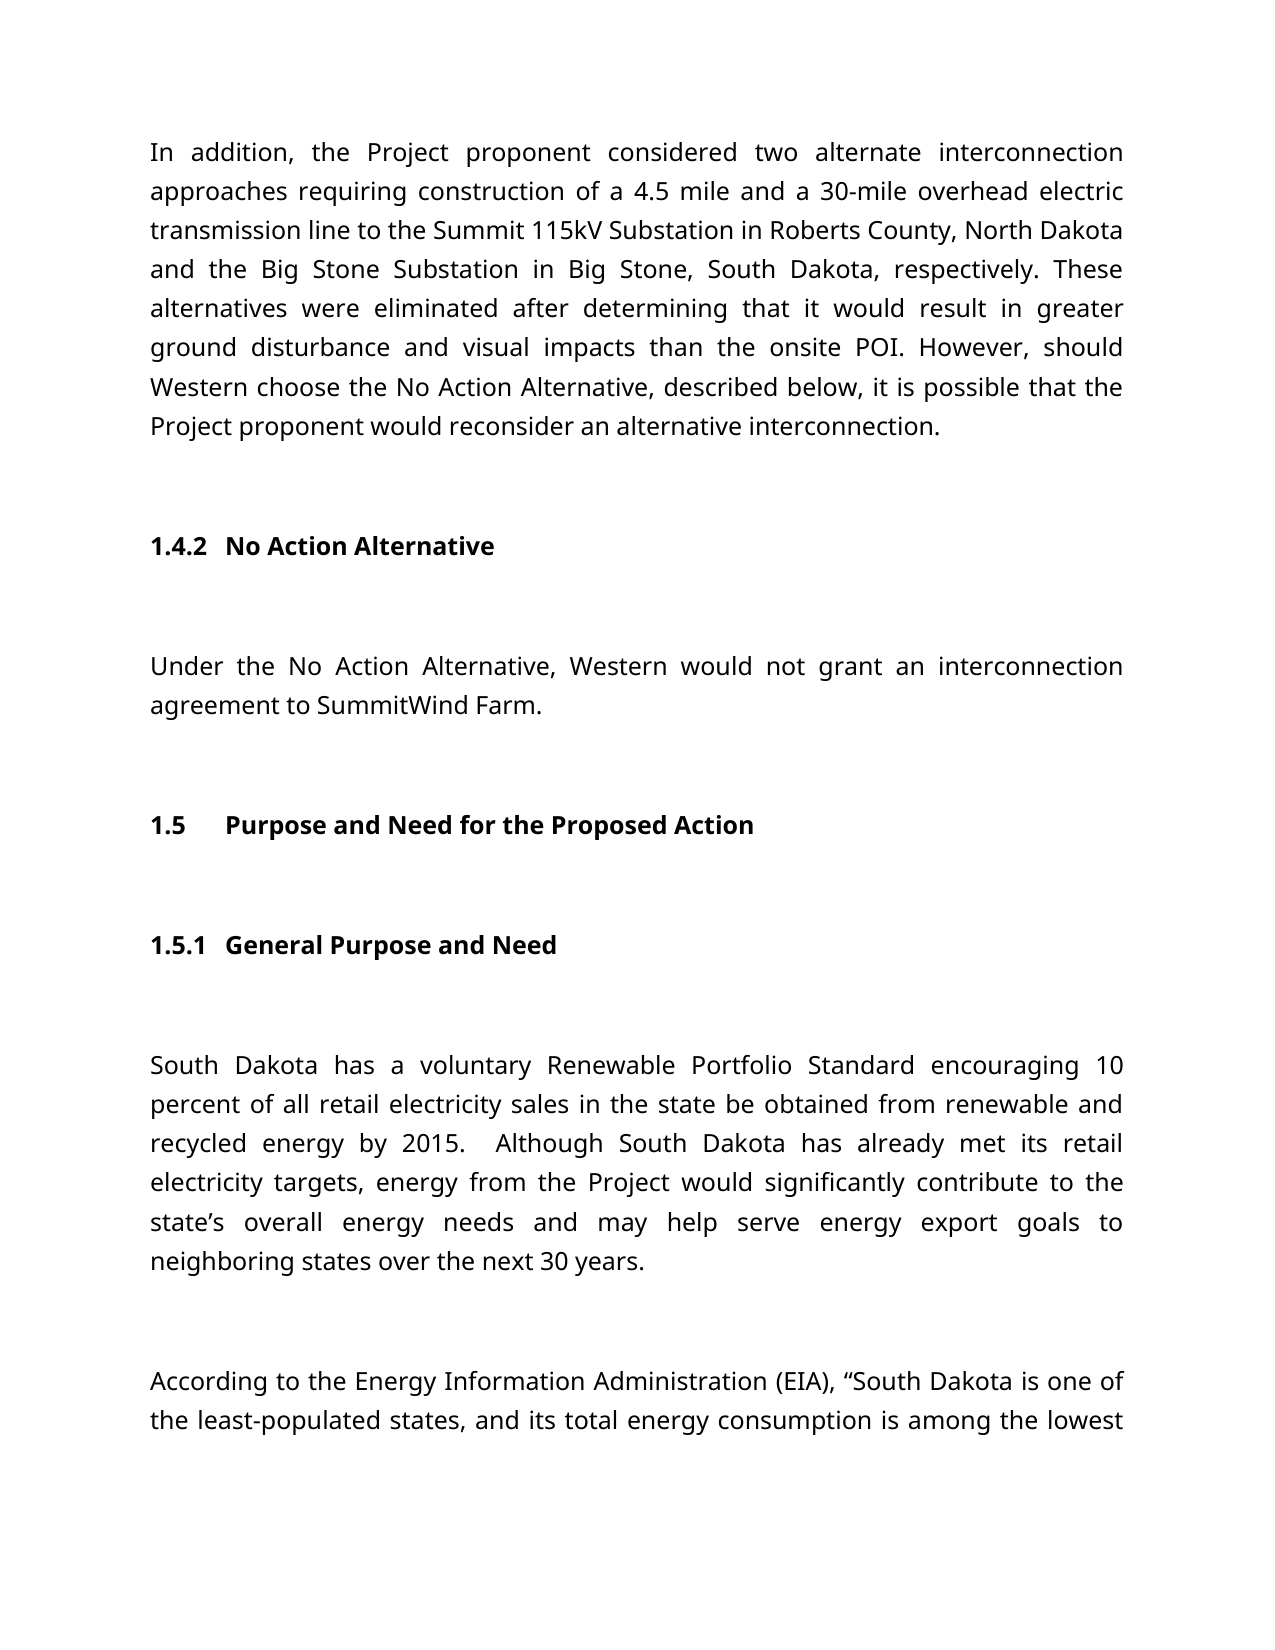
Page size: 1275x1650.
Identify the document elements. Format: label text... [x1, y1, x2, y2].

text South Dakota has a voluntary Renewable Portfolio Standard encouraging 10 percent of all retail electricity sales in the state be obtained from renewable and recycled energy by 2015. Although South Dakota has already met its retail electricity targets, energy from the Project would significantly contribute to the state’s overall energy needs and may help serve energy export goals to neighboring states over the next 30 years. [150, 1047, 1125, 1277]
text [150, 1363, 1125, 1437]
subtitle Purpose and Need for the Proposed Action [150, 807, 1125, 842]
text Under the No Action Alternative, Western would not grant an interconnection agreement to SummitWind Farm. [150, 648, 1125, 722]
text In addition, the Project proponent considered two alternate interconnection approaches requiring construction of a 4.5 mile and a 30-mile overhead electric transmission line to the Summit 115kV Substation in Roberts County, North Dakota and the Big Stone Substation in Big Stone, South Dakota, respectively. These alternatives were eliminated after determining that it would result in greater ground disturbance and visual impacts than the onsite POI. However, should Western choose the No Action Alternative, described below, it is possible that the Project proponent would reconsider an alternative interconnection. [150, 134, 1125, 442]
subtitle General Purpose and Need [150, 927, 1125, 962]
subtitle No Action Alternative [150, 528, 1125, 562]
